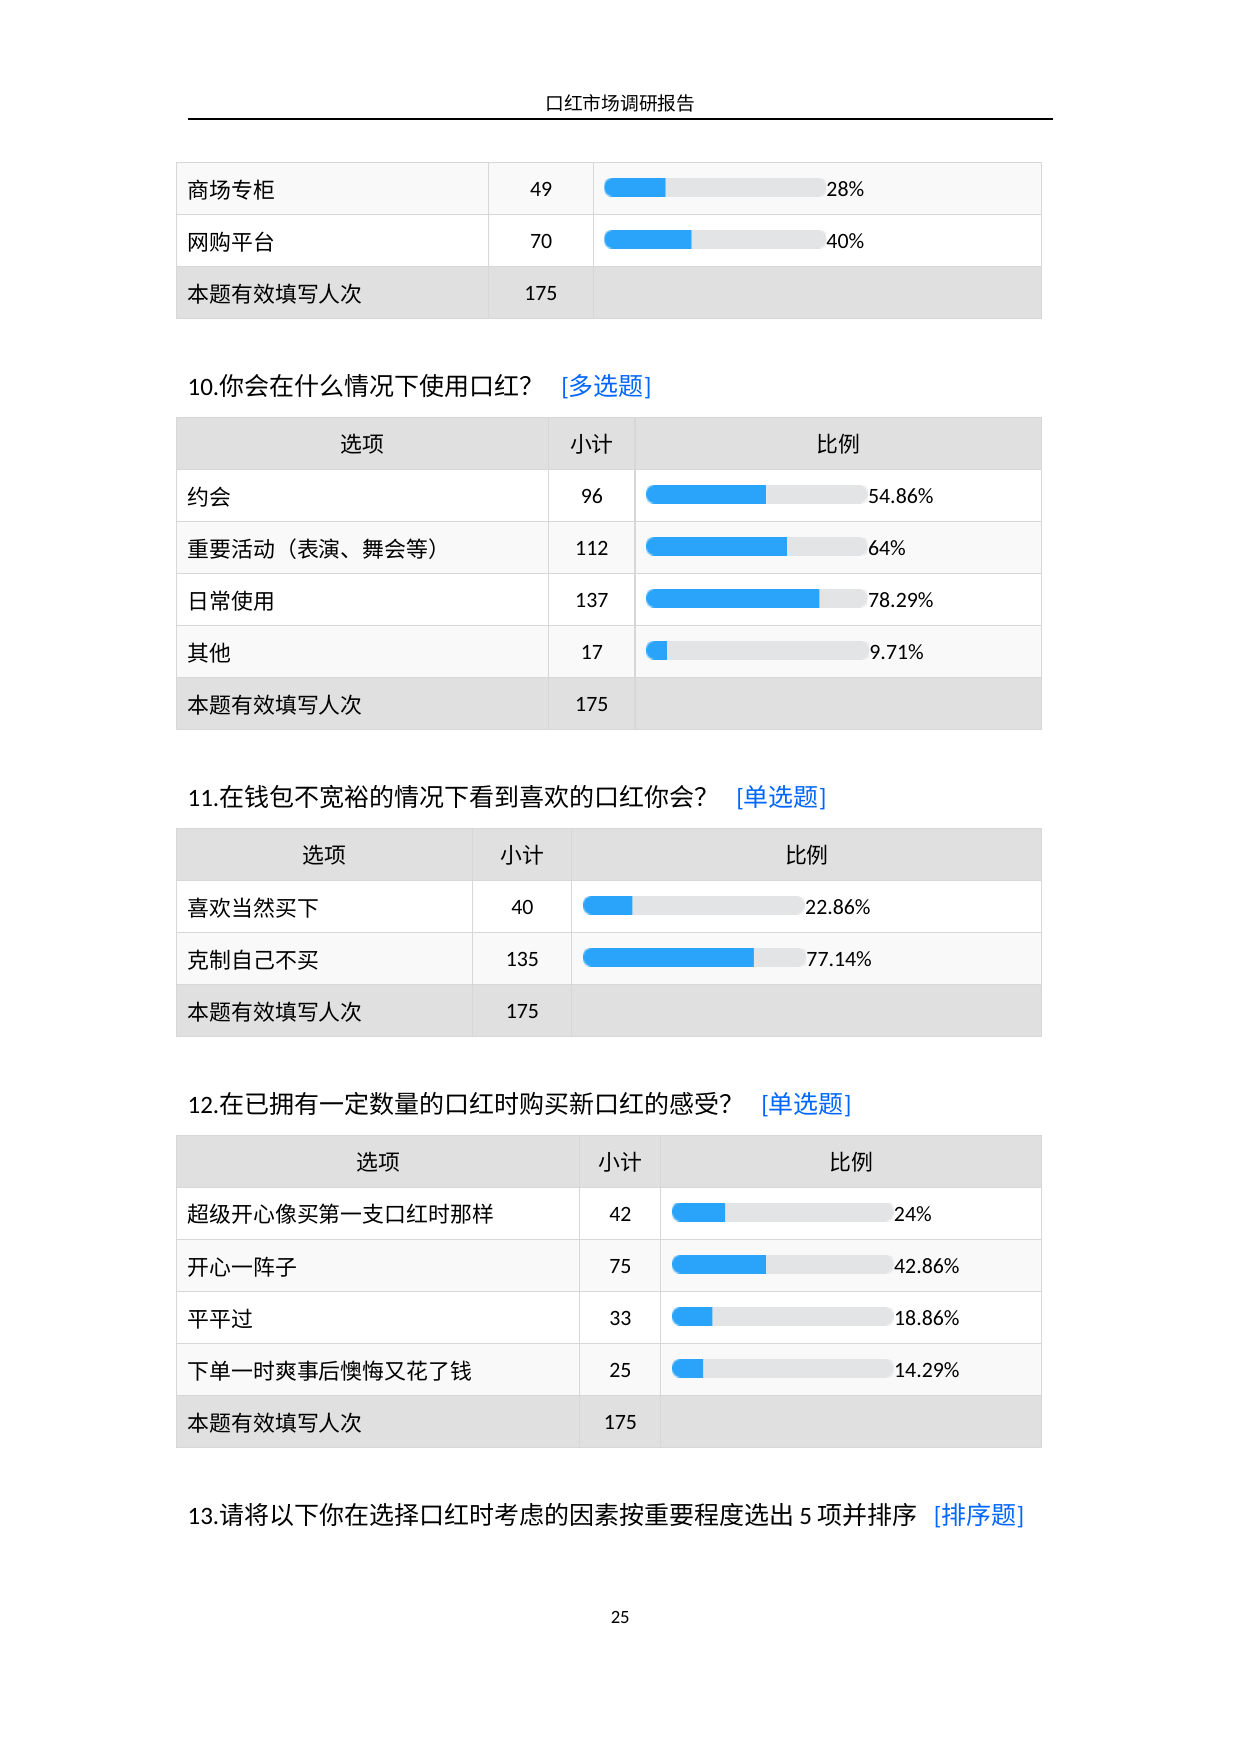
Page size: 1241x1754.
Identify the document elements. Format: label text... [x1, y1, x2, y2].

picture [672, 1255, 894, 1274]
table_cell 其他 [177, 626, 548, 677]
table_cell 商场专柜 [177, 163, 488, 214]
table_cell 网购平台 [177, 215, 488, 266]
table_cell 77.14% [572, 933, 1041, 984]
table_cell 本题有效填写人次 [177, 1396, 579, 1447]
table_cell 日常使用 [177, 574, 548, 625]
table_header 选项 [177, 418, 548, 469]
text 11.在钱包不宽裕的情况下看到喜欢的口红你会？ [单选题] [187, 763, 1053, 828]
table_cell 本题有效填写人次 [177, 678, 548, 729]
table_header 小计 [473, 829, 571, 880]
table_cell 78.29% [636, 574, 1041, 625]
table_cell 40% [594, 215, 1041, 266]
table_cell 42.86% [661, 1240, 1041, 1291]
table_cell 克制自己不买 [177, 933, 472, 984]
table_cell 下单一时爽事后懊悔又花了钱 [177, 1344, 579, 1395]
table_cell 175 [549, 678, 634, 729]
picture [583, 896, 805, 915]
table_cell 40 [473, 881, 571, 932]
table_cell 22.86% [572, 881, 1041, 932]
table_cell 75 [580, 1240, 660, 1291]
table_header 比例 [636, 418, 1041, 469]
table_cell 54.86% [636, 470, 1041, 521]
table_header 比例 [661, 1136, 1041, 1187]
picture [646, 537, 868, 556]
table_header 比例 [572, 829, 1041, 880]
table_cell 112 [549, 522, 634, 573]
table_cell 70 [489, 215, 593, 266]
table_header 小计 [580, 1136, 660, 1187]
table_cell 28% [594, 163, 1041, 214]
picture [646, 589, 868, 608]
table_cell 64% [636, 522, 1041, 573]
table_header 选项 [177, 829, 472, 880]
table_header 小计 [549, 418, 634, 469]
table_cell 25 [580, 1344, 660, 1395]
table_cell 175 [580, 1396, 660, 1447]
table_cell 开心一阵子 [177, 1240, 579, 1291]
table_cell 137 [549, 574, 634, 625]
table_cell 9.71% [636, 626, 1041, 677]
picture [583, 948, 807, 967]
table_cell 96 [549, 470, 634, 521]
table_cell 14.29% [661, 1344, 1041, 1395]
picture [672, 1307, 894, 1326]
table_cell 42 [580, 1188, 660, 1239]
text 13.请将以下你在选择口红时考虑的因素按重要程度选出5项并排序 [排序题] [187, 1481, 1053, 1546]
table_cell 超级开心像买第一支口红时那样 [177, 1188, 579, 1239]
table_cell [572, 985, 1041, 1036]
table_cell [636, 678, 1041, 729]
table_cell 49 [489, 163, 593, 214]
picture [672, 1359, 894, 1378]
table_cell [594, 267, 1041, 318]
table_cell 175 [489, 267, 593, 318]
picture [646, 485, 868, 504]
table_header 选项 [177, 1136, 579, 1187]
picture [604, 230, 827, 249]
table_cell [661, 1396, 1041, 1447]
table_cell 17 [549, 626, 634, 677]
table_cell 175 [473, 985, 571, 1036]
table_cell 33 [580, 1292, 660, 1343]
table_cell 本题有效填写人次 [177, 985, 472, 1036]
picture [604, 178, 827, 197]
table_cell 重要活动（表演、舞会等） [177, 522, 548, 573]
table_cell 约会 [177, 470, 548, 521]
text 12.在已拥有一定数量的口红时购买新口红的感受？ [单选题] [187, 1070, 1053, 1135]
table_cell 平平过 [177, 1292, 579, 1343]
table_cell 喜欢当然买下 [177, 881, 472, 932]
picture [646, 641, 870, 660]
table_cell 18.86% [661, 1292, 1041, 1343]
table_cell 135 [473, 933, 571, 984]
table_cell 24% [661, 1188, 1041, 1239]
table_cell 本题有效填写人次 [177, 267, 488, 318]
picture [672, 1203, 894, 1222]
text 10.你会在什么情况下使用口红？ [多选题] [187, 352, 1053, 417]
